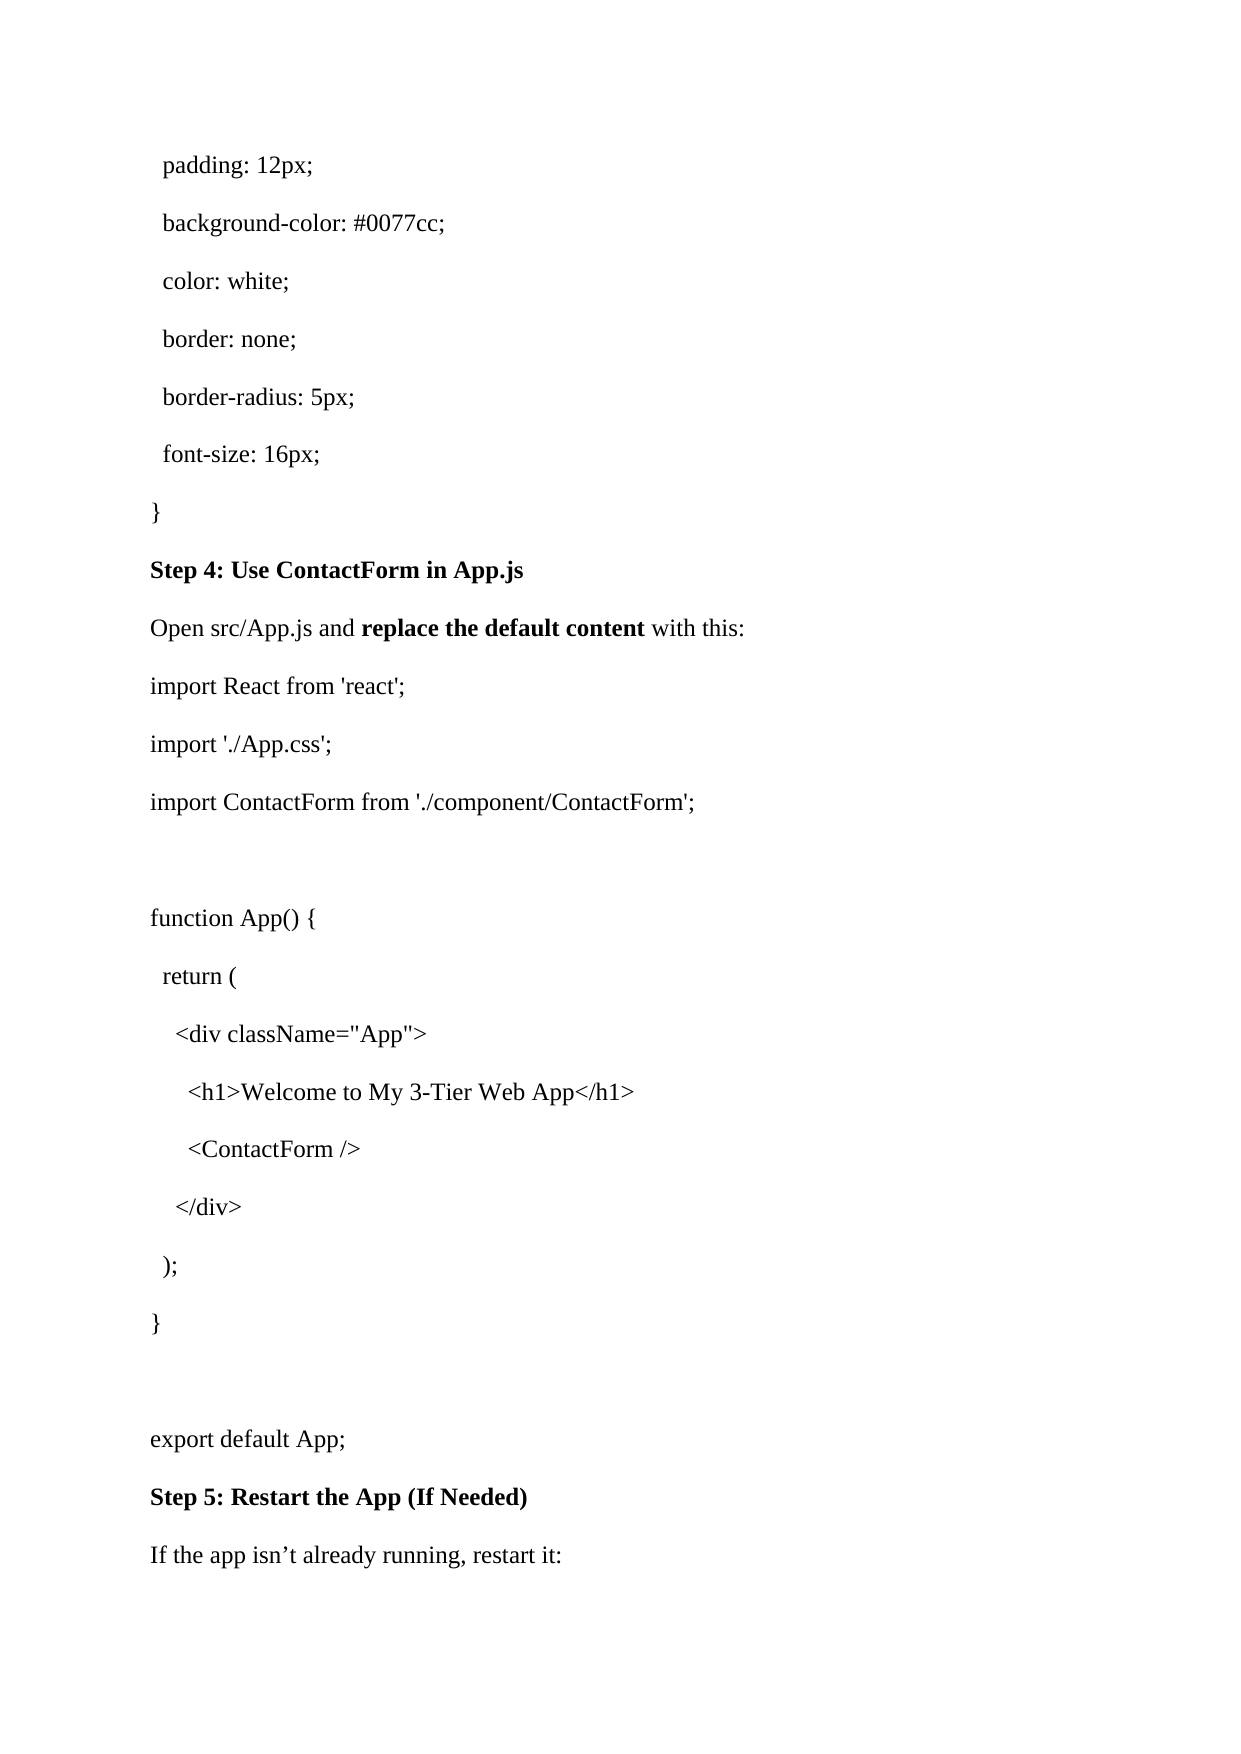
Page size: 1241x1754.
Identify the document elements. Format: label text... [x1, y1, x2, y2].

text } [150, 1308, 1090, 1337]
text color: white; [150, 266, 1090, 294]
text font-size: 16px; [150, 439, 1090, 468]
text border-radius: 5px; [150, 382, 1090, 410]
text } [150, 497, 1090, 526]
text Step 5: Restart the App (If Needed) [150, 1482, 1090, 1511]
text return ( [150, 961, 1090, 989]
text <div className="App"> [150, 1019, 1090, 1047]
text ); [150, 1250, 1090, 1279]
text Step 4: Use ContactForm in App.js [150, 555, 1090, 584]
text import './App.css'; [150, 729, 1090, 758]
text background-color: #0077cc; [150, 208, 1090, 237]
text function App() { [150, 903, 1090, 932]
text If the app isn’t already running, restart it: [150, 1540, 1090, 1569]
text </div> [150, 1192, 1090, 1221]
text import React from 'react'; [150, 671, 1090, 700]
text Open src/App.js and replace the default content with this: [150, 613, 1090, 642]
text padding: 12px; [150, 150, 1090, 179]
text <ContactForm /> [150, 1134, 1090, 1163]
text border: none; [150, 324, 1090, 352]
text <h1>Welcome to My 3-Tier Web App</h1> [150, 1077, 1090, 1105]
text import ContactForm from './component/ContactForm'; [150, 787, 1090, 816]
text export default App; [150, 1424, 1090, 1453]
